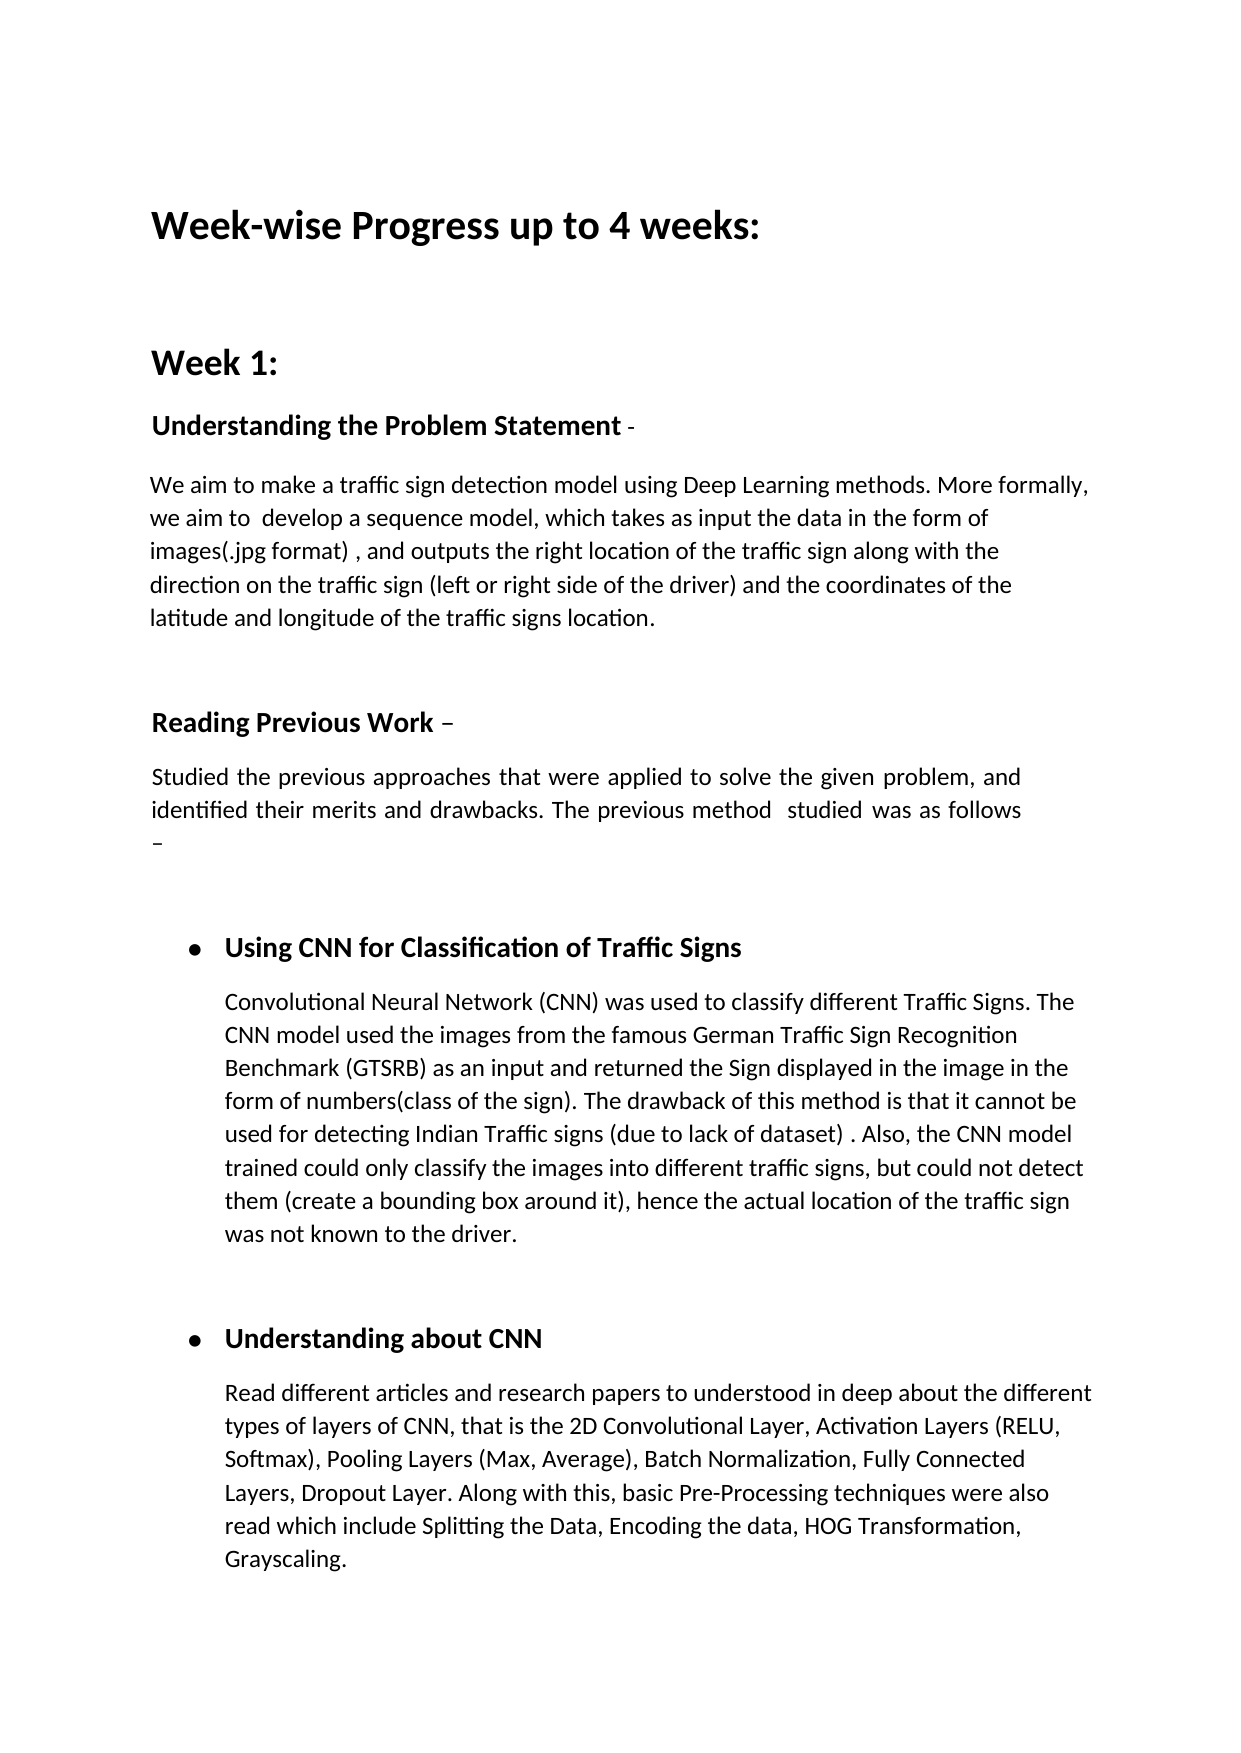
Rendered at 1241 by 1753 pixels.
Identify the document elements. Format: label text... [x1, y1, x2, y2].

text Reading Previous Work – [151, 704, 1021, 740]
text Convolutional Neural Network (CNN) was used to classify different Traffic Signs. The CNN model used the images from the famous German Traffic Sign Recognition Benchmark (GTSRB) as an input and returned the Sign displayed in the image in the form of numbers(class of the sign). The drawback of this method is that it cannot be used for detecting Indian Traffic signs (due to lack of dataset) . Also, the CNN model trained could only classify the images into different traffic signs, but could not detect them (create a bounding box around it), hence the actual location of the traffic sign was not known to the driver. [224, 986, 1096, 1249]
text Week 1: [151, 339, 1096, 384]
text We aim to make a traffic sign detection model using Deep Learning methods. More formally, we aim to develop a sequence model, which takes as input the data in the form of images(.jpg format) , and outputs the right location of the traffic sign along with the direction on the traffic sign (left or right side of the driver) and the coordinates of the latitude and longitude of the traffic signs location. [149, 469, 1091, 632]
text Week-wise Progress up to 4 weeks: [151, 199, 1096, 250]
text Understanding the Problem Statement - [150, 407, 1091, 443]
text Studied the previous approaches that were applied to solve the given problem, and identified their merits and drawbacks. The previous method studied was as follows – [151, 761, 1021, 858]
list Using CNN for Classification of Traffic Signs [187, 929, 1096, 965]
list Understanding about CNN [187, 1320, 1096, 1356]
text Read different articles and research papers to understood in deep about the different types of layers of CNN, that is the 2D Convolutional Layer, Activation Layers (RELU, Softmax), Pooling Layers (Max, Average), Batch Normalization, Fully Connected Layers, Dropout Layer. Along with this, basic Pre-Processing techniques were also read which include Splitting the Data, Encoding the data, HOG Transformation, Grayscaling. [224, 1377, 1096, 1574]
